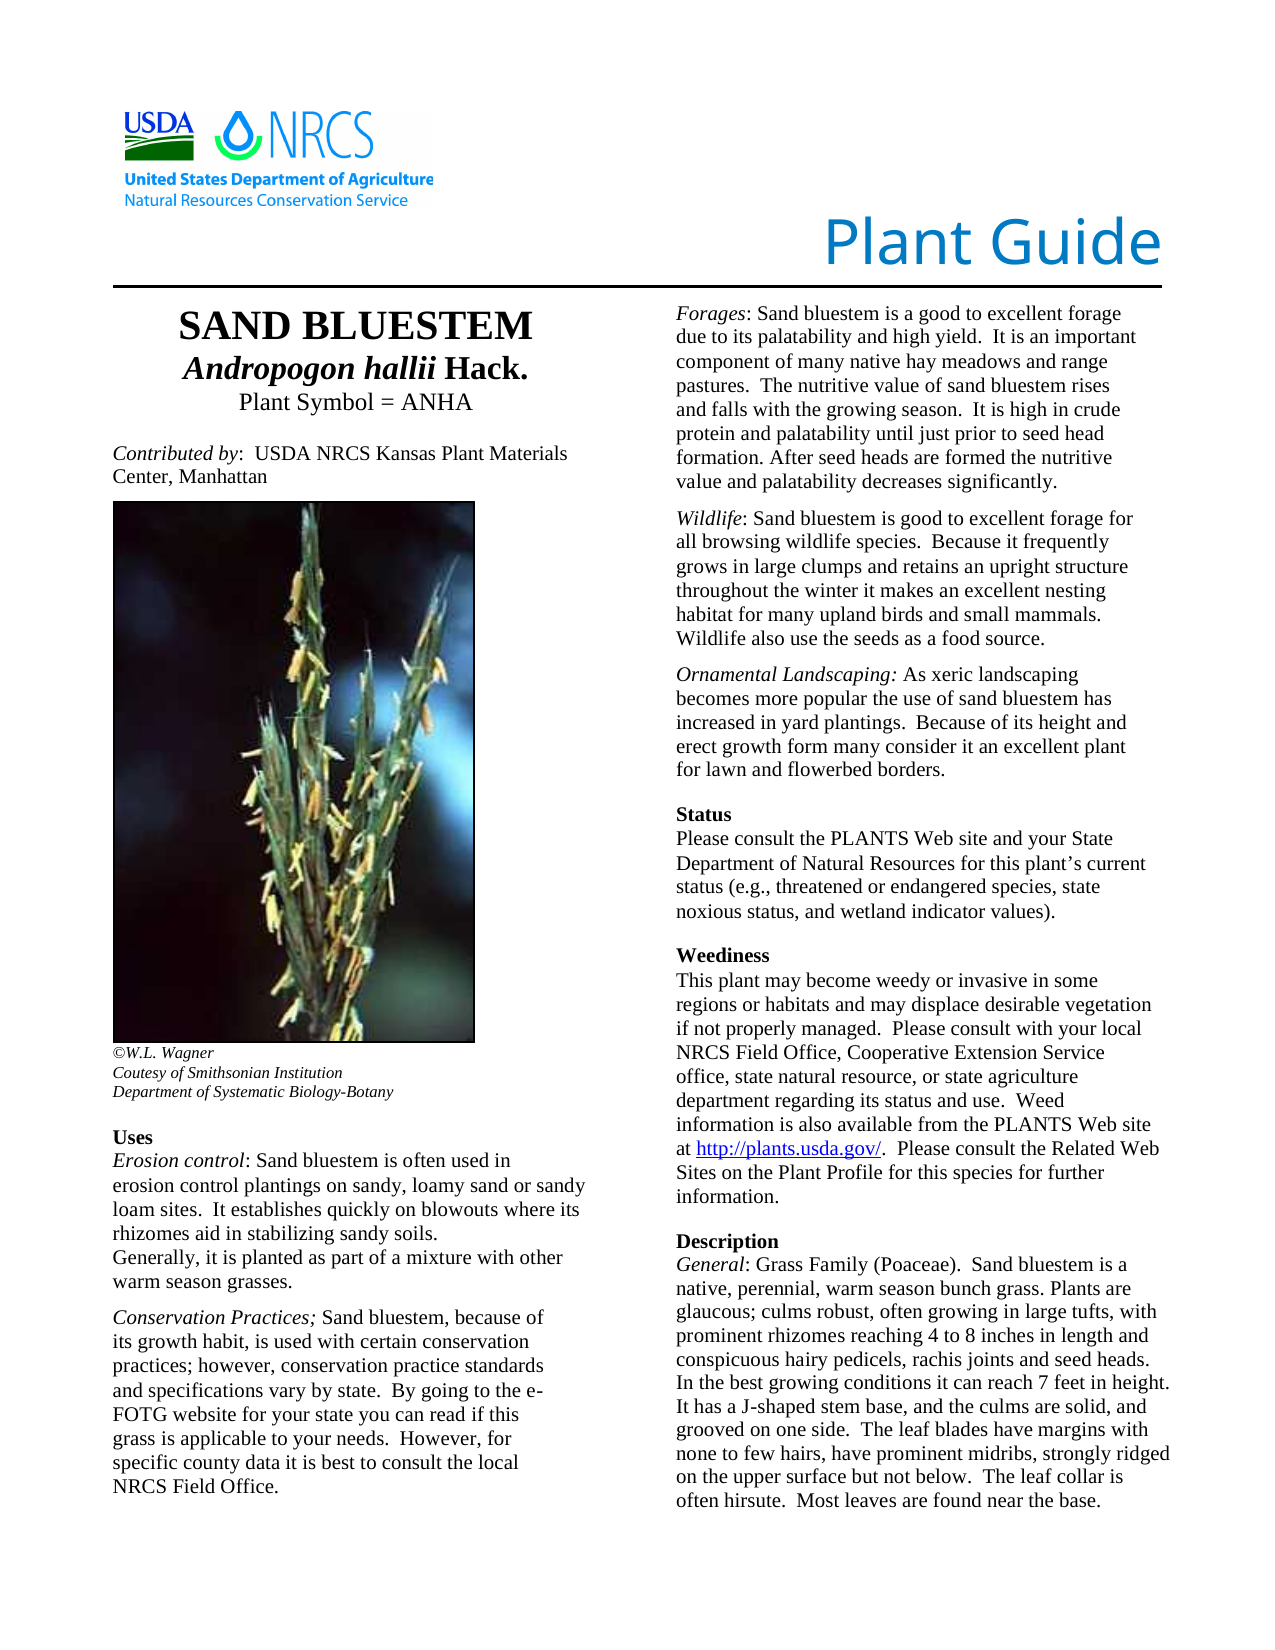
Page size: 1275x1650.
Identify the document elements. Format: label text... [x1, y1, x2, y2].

title Plant Guide [112, 198, 1162, 288]
text Generally, it is planted as part of a mixture with other warm season grasses. [112, 1245, 581, 1293]
subtitle Description [676, 1229, 1162, 1253]
text Erosion control: Sand bluestem is often used in [112, 1149, 601, 1172]
subtitle Andropogon hallii Hack. [112, 348, 599, 387]
text Ornamental Landscaping: As xeric landscaping becomes more popular the use of sand bluestem has increased in yard plantings. Because of its height and erect growth form many consider it an excellent plant for lawn and flowerbed borders. [676, 662, 1146, 781]
subtitle Uses [112, 1125, 599, 1149]
text Plant Symbol = ANHA [112, 387, 599, 415]
text Conservation Practices; Sand bluestem, because of its growth habit, is used with certain conservation practices; however, conservation practice standards and specifications vary by state. By going to the e- FOTG website for your state you can read if this grass is applicable to your needs. However, for specific county data it is best to consult the local NRCS Field Office. [112, 1305, 563, 1498]
subtitle ©W.L. Wagner [112, 1043, 599, 1062]
subtitle Coutesy of Smithsonian Institution [112, 1062, 599, 1082]
text This plant may become weedy or invasive in some regions or habitats and may displace desirable vegetation if not properly managed. Please consult with your local NRCS Field Office, Cooperative Extension Service office, state natural resource, or state agriculture department regarding its status and use. Weed information is also available from the PLANTS Web site at http://plants.usda.gov/. Please consult the Related Web Sites on the Plant Profile for this species for further information. [676, 967, 1162, 1208]
text Please consult the PLANTS Web site and your State Department of Natural Resources for this plant’s current status (e.g., threatened or endangered species, state noxious status, and wetland indicator values). [676, 826, 1162, 923]
subtitle Weediness [676, 943, 1162, 967]
text Wildlife: Sand bluestem is good to excellent forage for all browsing wildlife species. Because it frequently grows in large clumps and retains an upright structure throughout the winter it makes an excellent nesting habitat for many upland birds and small mammals. Wildlife also use the seeds as a food source. [676, 505, 1147, 650]
picture [124, 111, 434, 206]
text erosion control plantings on sandy, loamy sand or sandy loam sites. It establishes quickly on blowouts where its rhizomes aid in stabilizing sandy soils. [112, 1172, 597, 1245]
picture [115, 503, 473, 1041]
text General: Grass Family (Poaceae). Sand bluestem is a native, perennial, warm season bunch grass. Plants are glaucous; culms robust, often growing in large tufts, with prominent rhizomes reaching 4 to 8 inches in length and conspicuous hairy pedicels, rachis joints and seed heads. In the best growing conditions it can reach 7 feet in height. It has a J-shaped stem base, and the culms are solid, and grooved on one side. The leaf blades have margins with none to few hairs, have prominent midribs, strongly ridged on the upper surface but not below. The leaf collar is often hirsute. Most leaves are found near the base. [676, 1253, 1170, 1512]
subtitle Department of Systematic Biology-Botany [112, 1082, 599, 1101]
text Forages: Sand bluestem is a good to excellent forage due to its palatability and high yield. It is an important component of many native hay meadows and range pastures. The nutritive value of sand bluestem rises and falls with the growing season. It is high in crude protein and palatability until just prior to seed head formation. After seed heads are formed the nutritive value and palatability decreases significantly. [676, 300, 1140, 493]
subtitle Status [676, 802, 1162, 826]
subtitle Sand Bluestem [112, 300, 599, 348]
text Contributed by: USDA NRCS Kansas Plant Materials Center, Manhattan [112, 440, 599, 488]
